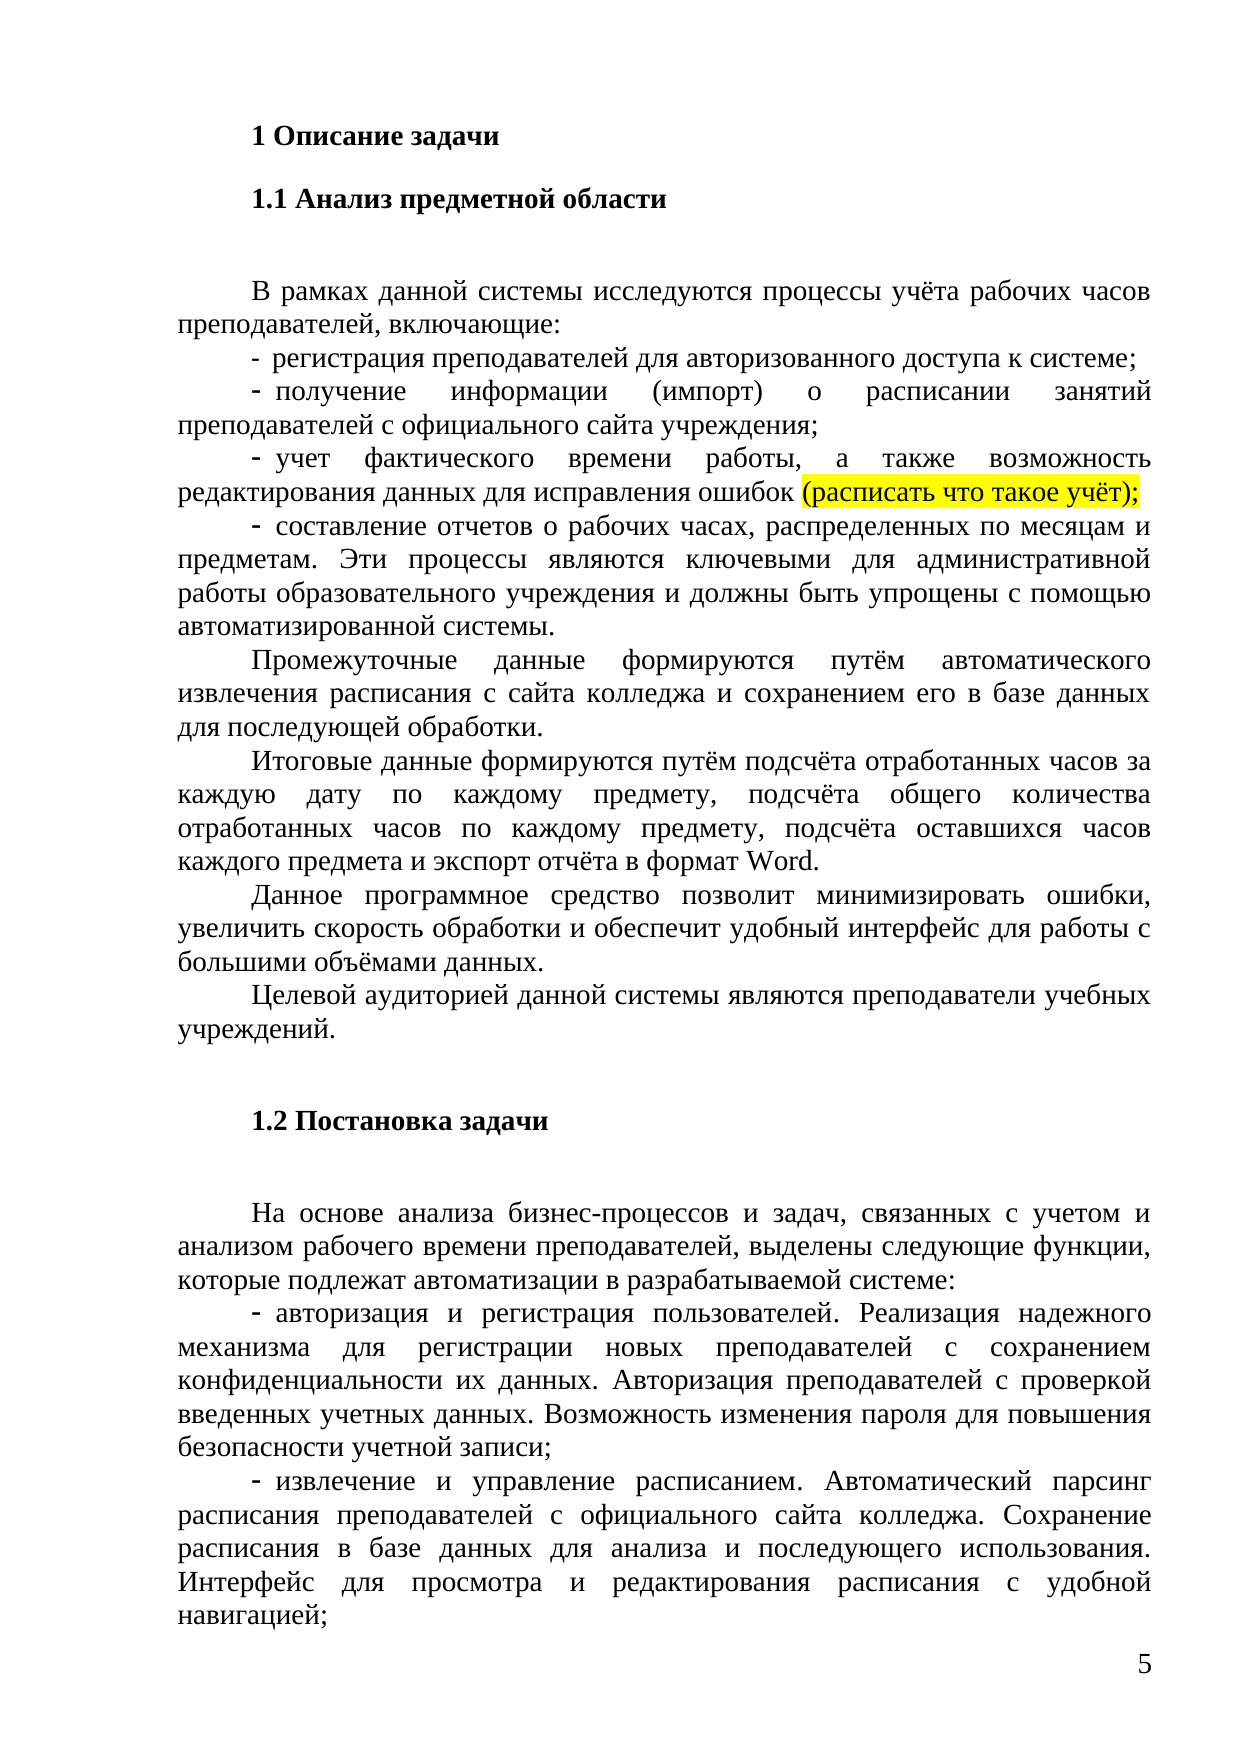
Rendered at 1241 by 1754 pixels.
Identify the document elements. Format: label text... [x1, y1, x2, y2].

text Итоговые данные формируются путём подсчёта отработанных часов за каждую дату по каждому предмету, подсчёта общего количества отработанных часов по каждому предмету, подсчёта оставшихся часов каждого предмета и экспорт отчёта в формат Word. [177, 743, 1152, 877]
list авторизация и регистрация пользователей. Реализация надежного механизма для регистрации новых преподавателей с сохранением конфиденциальности их данных. Авторизация преподавателей с проверкой введенных учетных данных. Возможность изменения пароля для повышения безопасности учетной записи; [177, 1295, 1152, 1463]
list регистрация преподавателей для авторизованного доступа к системе; [177, 340, 1152, 373]
list составление отчетов о рабочих часах, распределенных по месяцам и предметам. Эти процессы являются ключевыми для административной работы образовательного учреждения и должны быть упрощены с помощью автоматизированной системы. [177, 508, 1152, 642]
text Целевой аудиторией данной системы являются преподаватели учебных учреждений. [177, 977, 1152, 1044]
text В рамках данной системы исследуются процессы учёта рабочих часов преподавателей, включающие: [177, 273, 1152, 340]
list извлечение и управление расписанием. Автоматический парсинг расписания преподавателей с официального сайта колледжа. Сохранение расписания в базе данных для анализа и последующего использования. Интерфейс для просмотра и редактирования расписания с удобной навигацией; [177, 1463, 1152, 1631]
text Промежуточные данные формируются путём автоматического извлечения расписания с сайта колледжа и сохранением его в базе данных для последующей обработки. [177, 642, 1152, 743]
subtitle Анализ предметной области [177, 181, 1152, 214]
list получение информации (импорт) о расписании занятий преподавателей с официального сайта учреждения; [177, 373, 1152, 441]
list учет фактического времени работы, а также возможность редактирования данных для исправления ошибок (расписать что такое учёт); [177, 441, 1152, 508]
text Данное программное средство позволит минимизировать ошибки, увеличить скорость обработки и обеспечит удобный интерфейс для работы с большими объёмами данных. [177, 877, 1152, 977]
text На основе анализа бизнес-процессов и задач, связанных с учетом и анализом рабочего времени преподавателей, выделены следующие функции, которые подлежат автоматизации в разрабатываемой системе: [177, 1195, 1152, 1295]
subtitle Постановка задачи [177, 1103, 1152, 1136]
subtitle Описание задачи [177, 118, 1152, 152]
